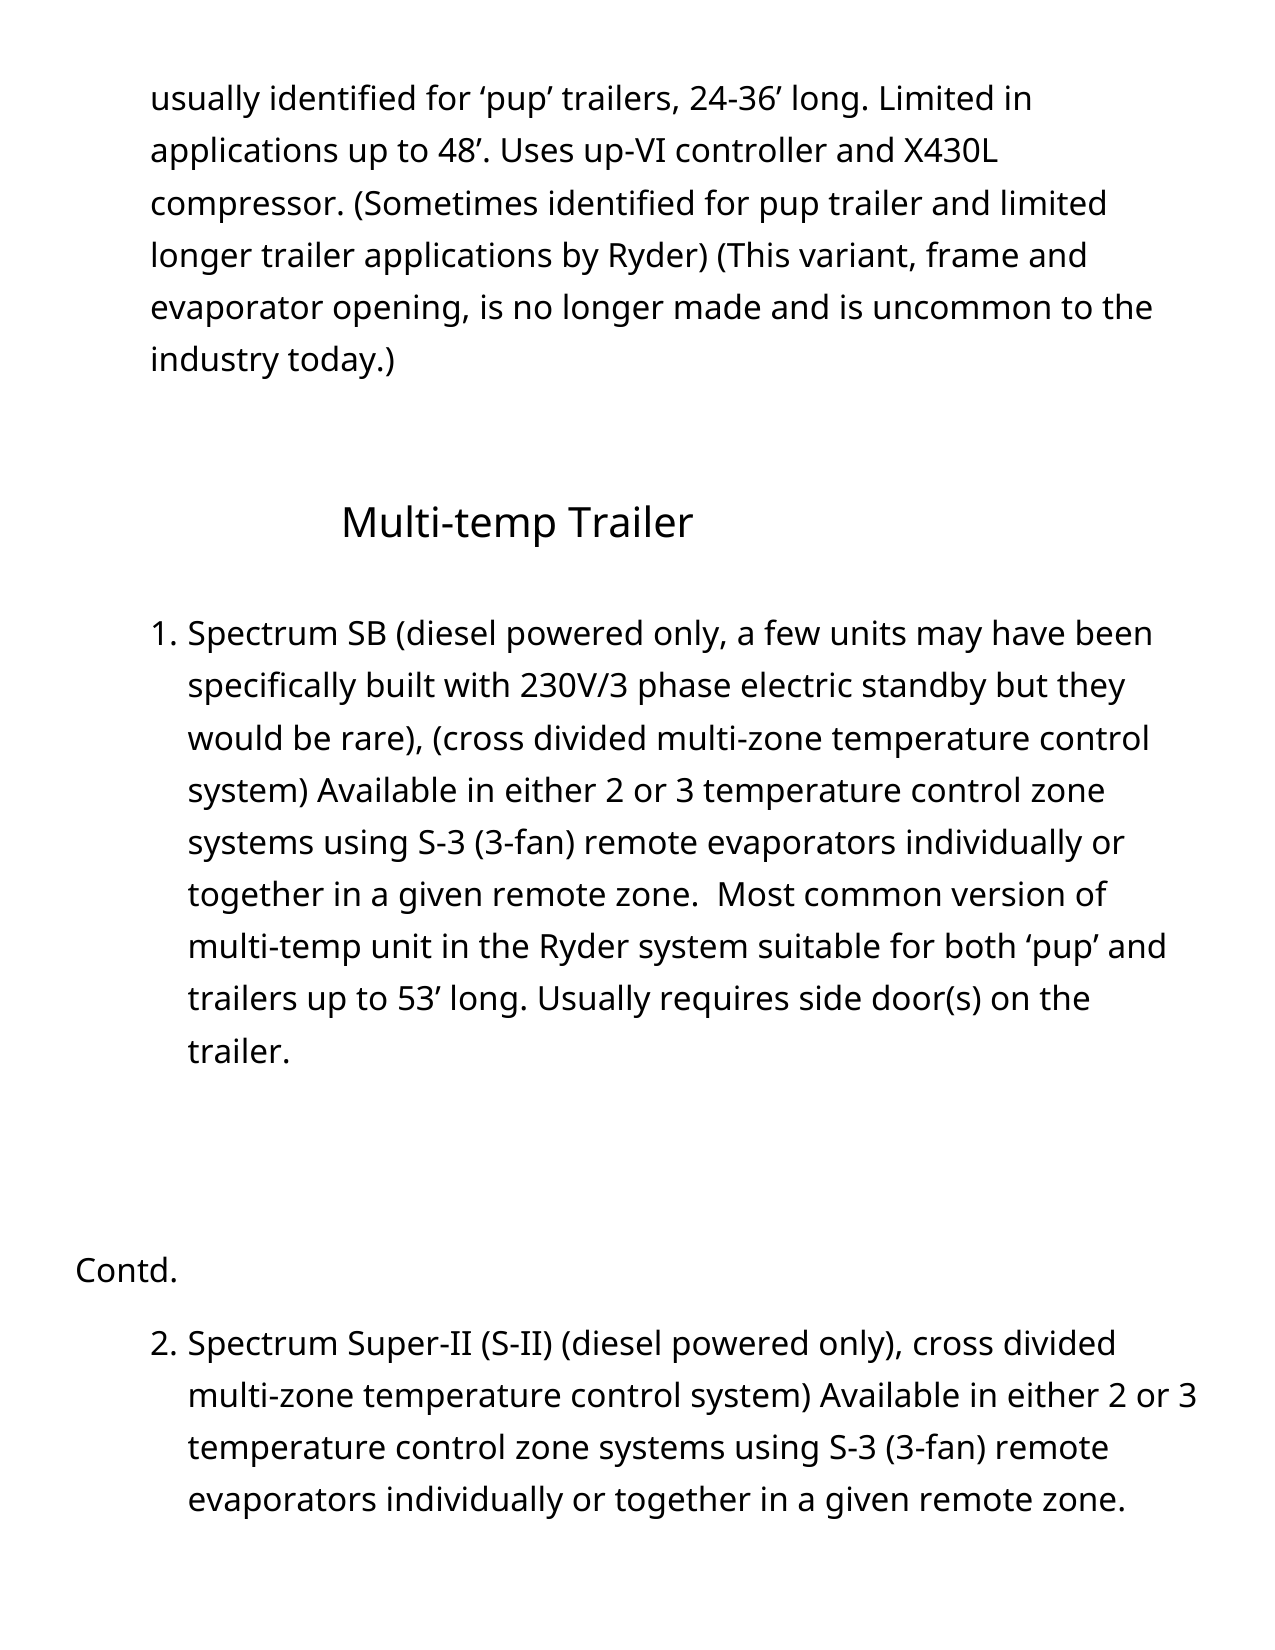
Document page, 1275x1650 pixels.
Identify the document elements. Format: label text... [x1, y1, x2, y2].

text Contd. [75, 1246, 1200, 1292]
list Multi-temp Trailer [150, 492, 1200, 549]
list Spectrum SB (diesel powered only, a few units may have been specifically built with 230V/3 phase electric standby but they would be rare), (cross divided multi-zone temperature control system) Available in either 2 or 3 temperature control zone systems using S-3 (3-fan) remote evaporators individually or together in a given remote zone. Most common version of multi-temp unit in the Ryder system suitable for both ‘pup’ and trailers up to 53’ long. Usually requires side door(s) on the trailer. [150, 610, 1200, 1073]
list Spectrum Super-II (S-II) (diesel powered only), cross divided multi-zone temperature control system) Available in either 2 or 3 temperature control zone systems using S-3 (3-fan) remote evaporators individually or together in a given remote zone. [150, 1319, 1200, 1521]
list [112, 75, 1200, 381]
